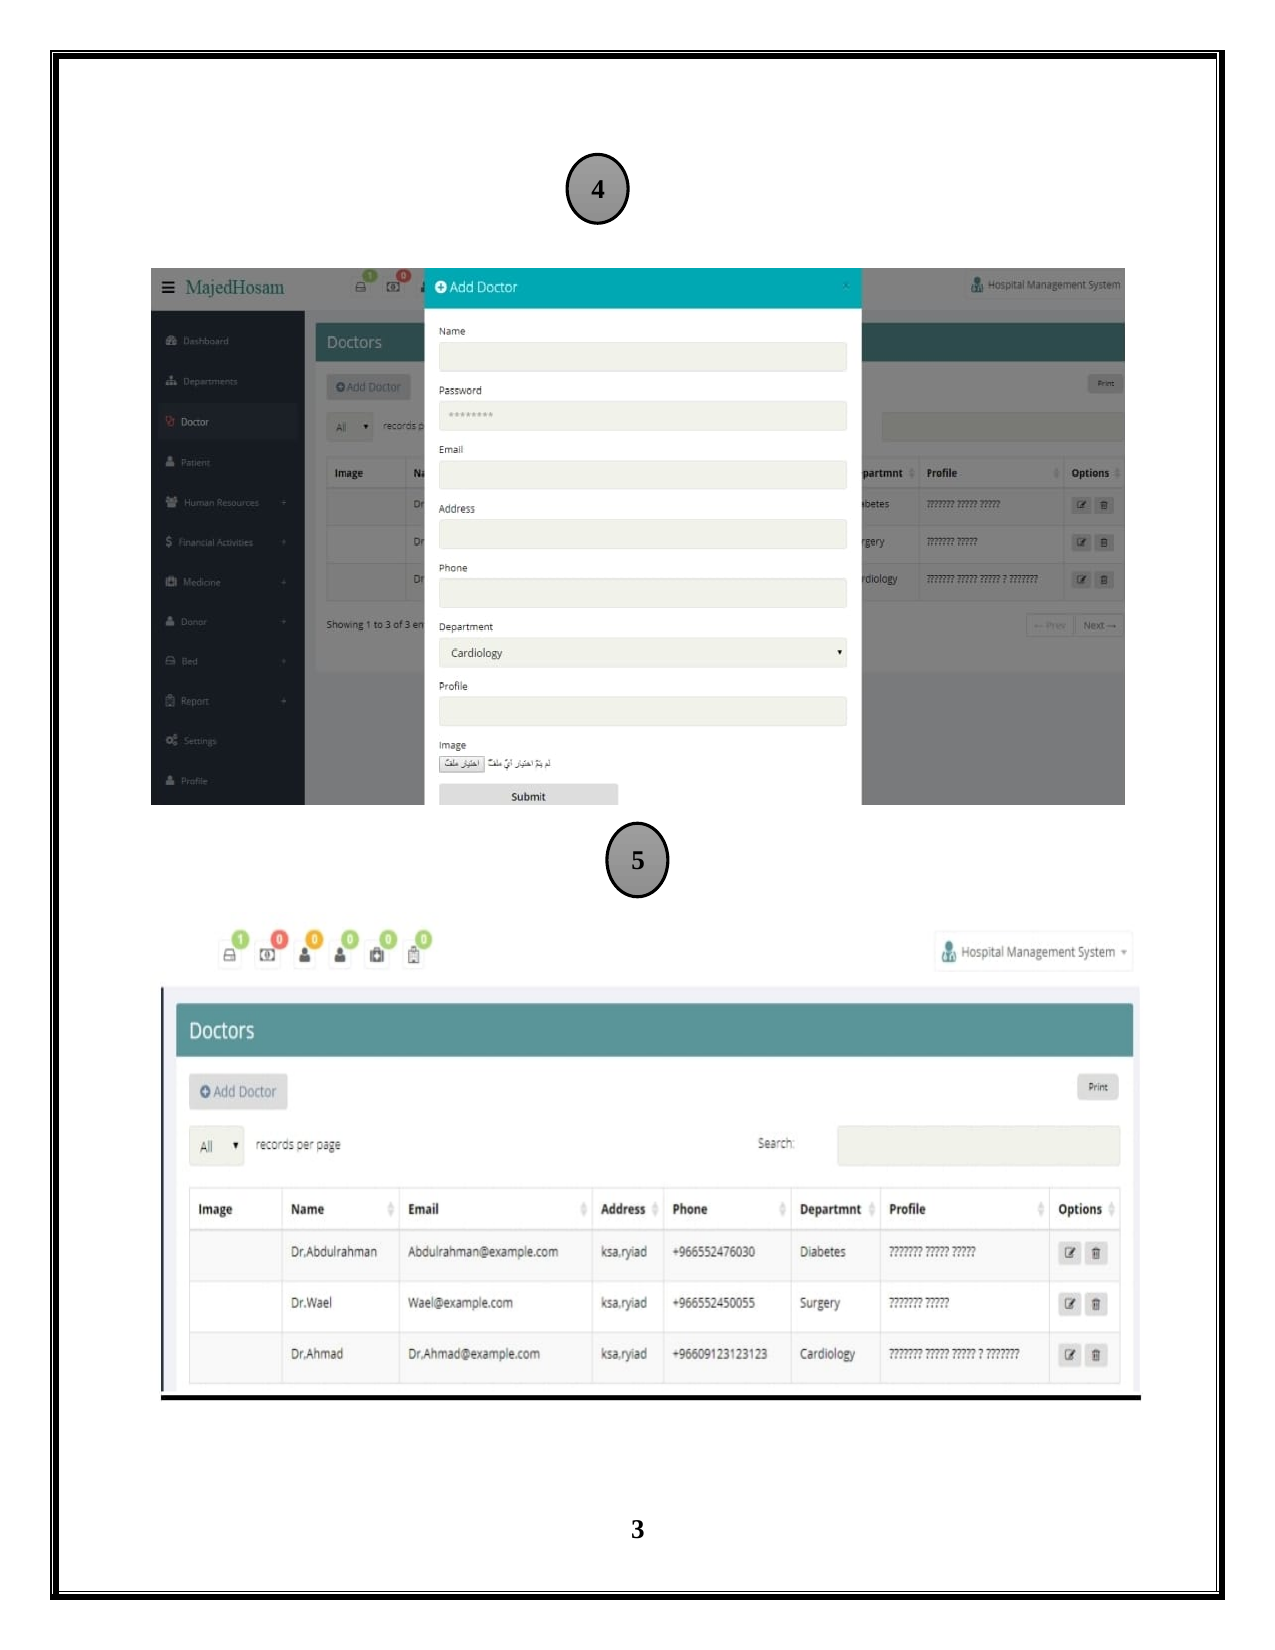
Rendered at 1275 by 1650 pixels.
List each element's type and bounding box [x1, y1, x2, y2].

picture [150, 268, 1125, 805]
picture [150, 912, 1154, 1404]
